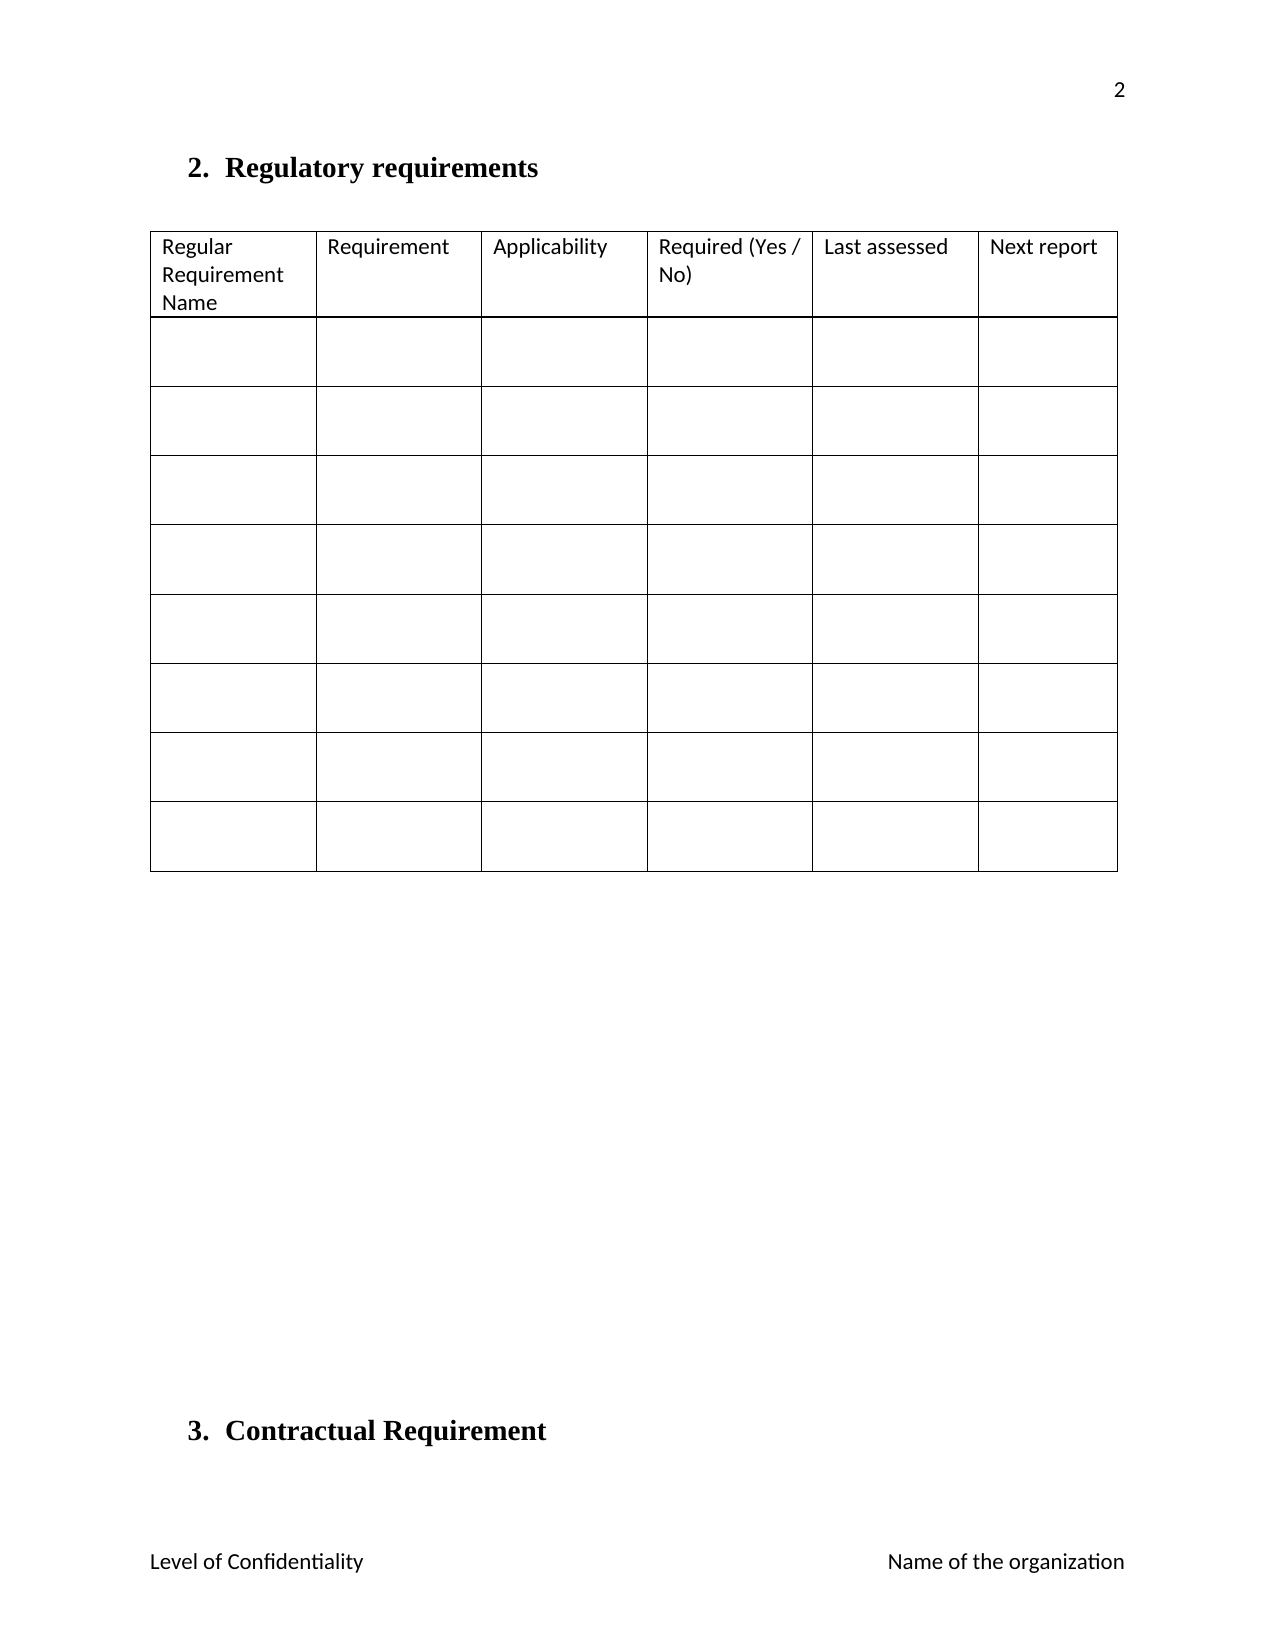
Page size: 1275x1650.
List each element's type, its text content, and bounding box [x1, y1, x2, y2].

table_cell [317, 318, 481, 386]
table_cell [482, 595, 647, 663]
table_header Applicability [482, 232, 647, 316]
table_cell [151, 664, 316, 732]
table_cell [979, 318, 1117, 386]
table_cell [317, 525, 481, 593]
subtitle Contractual Requirement [187, 1413, 1125, 1446]
table_cell [317, 733, 481, 801]
table_cell [813, 802, 978, 871]
table_header Last assessed [813, 232, 978, 316]
table_cell [482, 387, 647, 455]
table_cell [979, 595, 1117, 663]
table_cell [151, 387, 316, 455]
table_cell [317, 387, 481, 455]
table_cell [813, 318, 978, 386]
table_header Next report [979, 232, 1117, 316]
table_cell [979, 387, 1117, 455]
table_cell [317, 456, 481, 524]
table_cell [482, 733, 647, 801]
table_cell [317, 802, 481, 871]
table_cell [813, 733, 978, 801]
table_cell [482, 525, 647, 593]
table_cell [151, 595, 316, 663]
table_cell [979, 664, 1117, 732]
table_cell [813, 595, 978, 663]
table_cell [482, 318, 647, 386]
table_cell [979, 525, 1117, 593]
table_cell [648, 387, 812, 455]
table_cell [979, 733, 1117, 801]
table_cell [482, 802, 647, 871]
table_cell [317, 595, 481, 663]
table_cell [813, 525, 978, 593]
table_cell [648, 318, 812, 386]
table_cell [648, 802, 812, 871]
table_cell [151, 802, 316, 871]
subtitle Regulatory requirements [187, 150, 1125, 183]
table_cell [648, 595, 812, 663]
table_cell [813, 387, 978, 455]
table_cell [151, 456, 316, 524]
table_header Required (Yes / No) [648, 232, 812, 316]
table_cell [813, 664, 978, 732]
table_cell [151, 525, 316, 593]
table_cell [813, 456, 978, 524]
table_cell [648, 456, 812, 524]
table_cell [151, 318, 316, 386]
table_cell [482, 456, 647, 524]
table_cell [317, 664, 481, 732]
table_cell [648, 664, 812, 732]
table_cell [979, 802, 1117, 871]
table_header Regular Requirement Name [151, 232, 316, 316]
table_cell [648, 525, 812, 593]
table_cell [979, 456, 1117, 524]
table_header Requirement [317, 232, 481, 316]
table_cell [151, 733, 316, 801]
table_cell [648, 733, 812, 801]
table_cell [482, 664, 647, 732]
